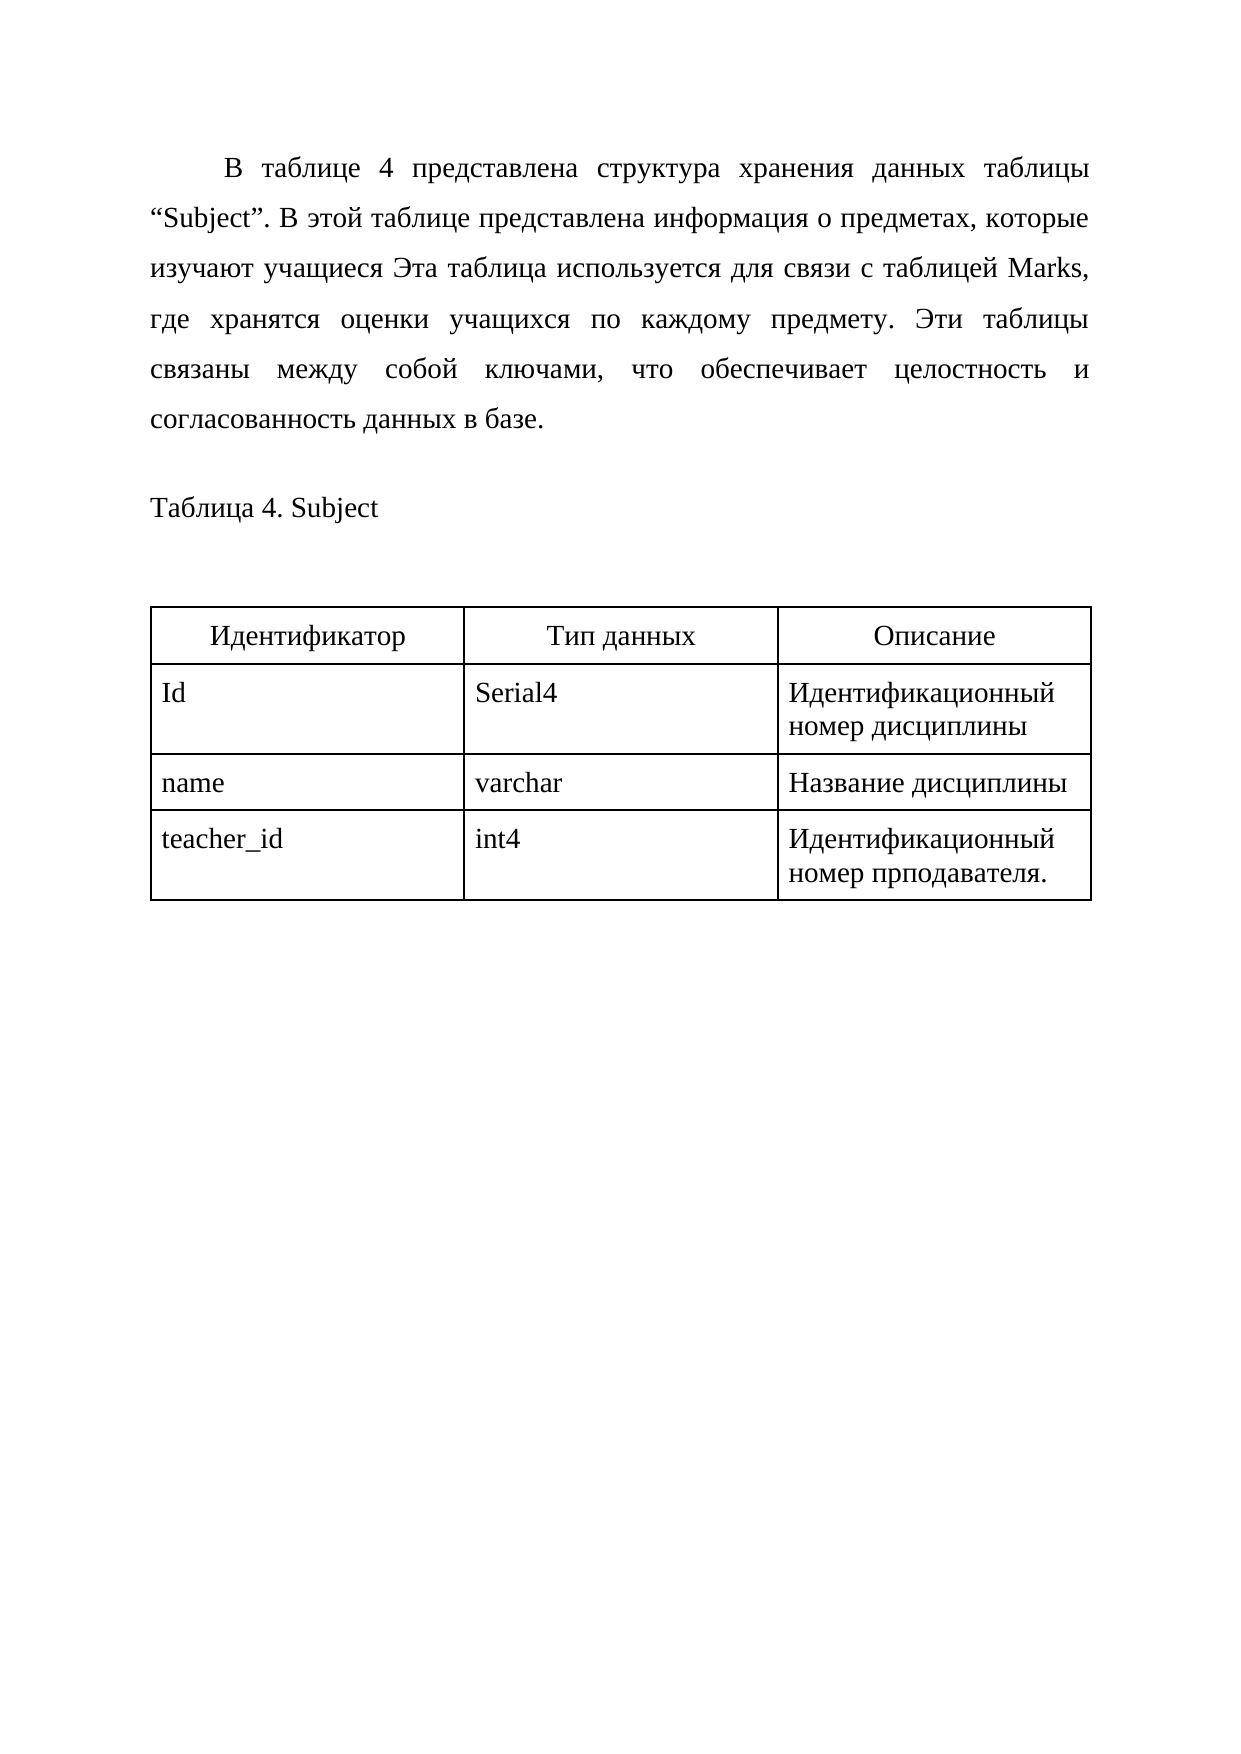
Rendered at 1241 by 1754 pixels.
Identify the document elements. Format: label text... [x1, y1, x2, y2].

table_header Тип данных [465, 608, 777, 662]
table_cell Идентификационный номер дисциплины [779, 665, 1090, 752]
table_cell int4 [465, 811, 777, 899]
table_cell teacher_id [152, 811, 463, 899]
table_cell Идентификационный номер прподавателя. [779, 811, 1090, 899]
table_cell varchar [465, 755, 777, 809]
table_cell Название дисциплины [779, 755, 1090, 809]
table_header Описание [779, 608, 1090, 662]
text В таблице 4 представлена структура хранения данных таблицы “Subject”. В этой таблице представлена информация о предметах, которые изучают учащиеся Эта таблица используется для связи с таблицей Marks, где хранятся оценки учащихся по каждому предмету. Эти таблицы связаны между собой ключами, что обеспечивает целостность и согласованность данных в базе. [150, 150, 1090, 435]
text Таблица 4. Subject [150, 490, 1090, 524]
table_cell Id [152, 665, 463, 752]
table_cell name [152, 755, 463, 809]
table_cell Serial4 [465, 665, 777, 752]
table_header Идентификатор [152, 608, 463, 662]
